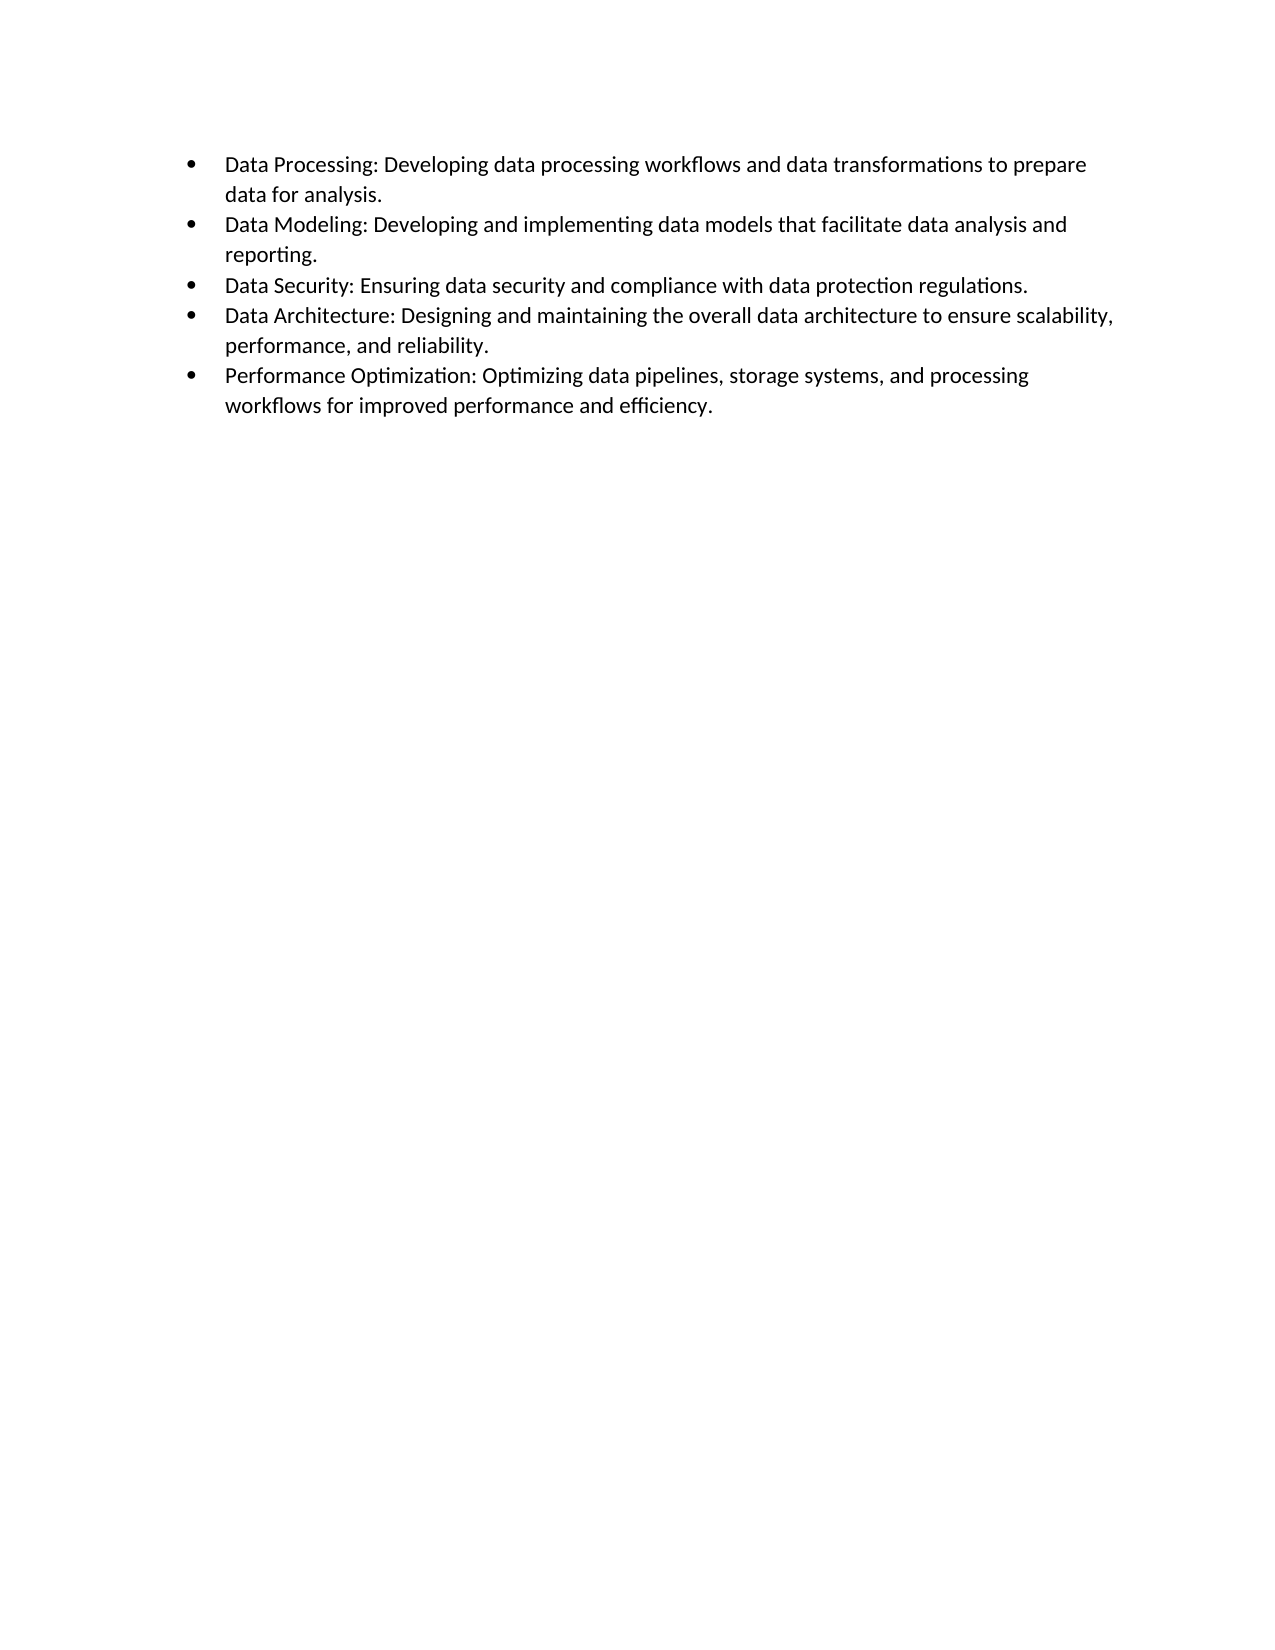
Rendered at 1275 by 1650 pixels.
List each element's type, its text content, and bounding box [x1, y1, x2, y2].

list Performance Optimization: Optimizing data pipelines, storage systems, and processing workflows for improved performance and efficiency. [187, 361, 1125, 420]
list Data Modeling: Developing and implementing data models that facilitate data analysis and reporting. [187, 210, 1125, 269]
list Data Processing: Developing data processing workflows and data transformations to prepare data for analysis. [187, 150, 1125, 208]
list Data Architecture: Designing and maintaining the overall data architecture to ensure scalability, performance, and reliability. [187, 301, 1125, 359]
list Data Security: Ensuring data security and compliance with data protection regulations. [187, 271, 1125, 299]
